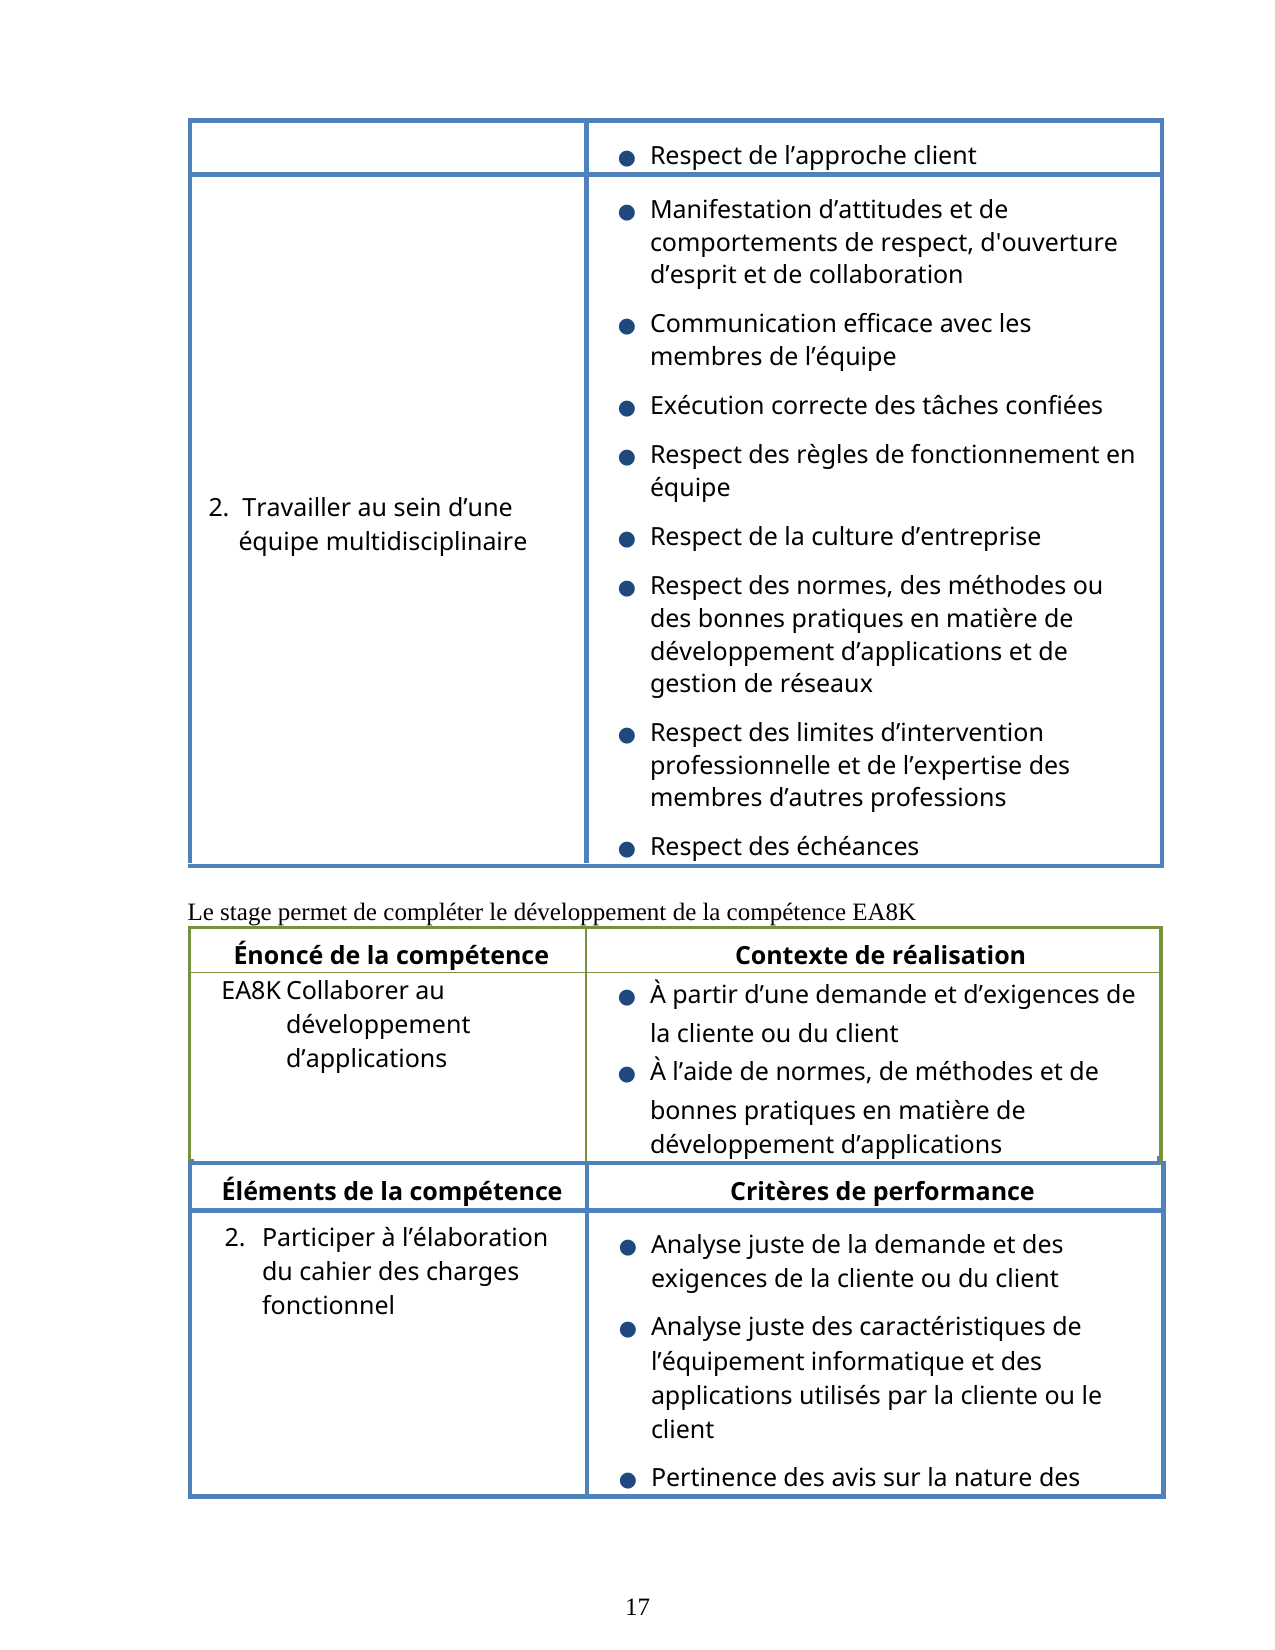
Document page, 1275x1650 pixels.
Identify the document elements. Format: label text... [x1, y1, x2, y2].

table_cell Éléments de la compétence [192, 1165, 585, 1208]
table_header Contexte de réalisation [587, 929, 1159, 971]
table_cell 2. Travailler au sein d’une équipe multidisciplinaire [192, 177, 584, 863]
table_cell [589, 123, 1160, 172]
table_cell Critères de performance [589, 1165, 1161, 1208]
table_cell À partir d’une demande et d’exigences de la cliente ou du client À l’aide de normes, de méthodes et de bonnes pratiques en matière de développement d’applications [587, 973, 1159, 1161]
table_cell EA8K Collaborer au développement d’applications [191, 973, 585, 1161]
table_header Énoncé de la compétence [191, 929, 585, 971]
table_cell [192, 123, 584, 172]
text Le stage permet de compléter le développement de la compétence EA8K [187, 897, 1087, 926]
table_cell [192, 1213, 585, 1494]
table_cell Manifestation d’attitudes et de comportements de respect, d'ouverture d’esprit et de collaboration Communication efficace avec les membres de l’équipe Exécution correcte des tâches confiées Respect des règles de fonctionnement en équipe Respect de la culture d’entreprise Respect des normes, des méthodes ou des bonnes pratiques en matière de développement d’applications et de gestion de réseaux Respect des limites d’intervention professionnelle et de l’expertise des membres d’autres professions Respect des échéances [589, 177, 1160, 863]
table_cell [589, 1213, 1161, 1494]
